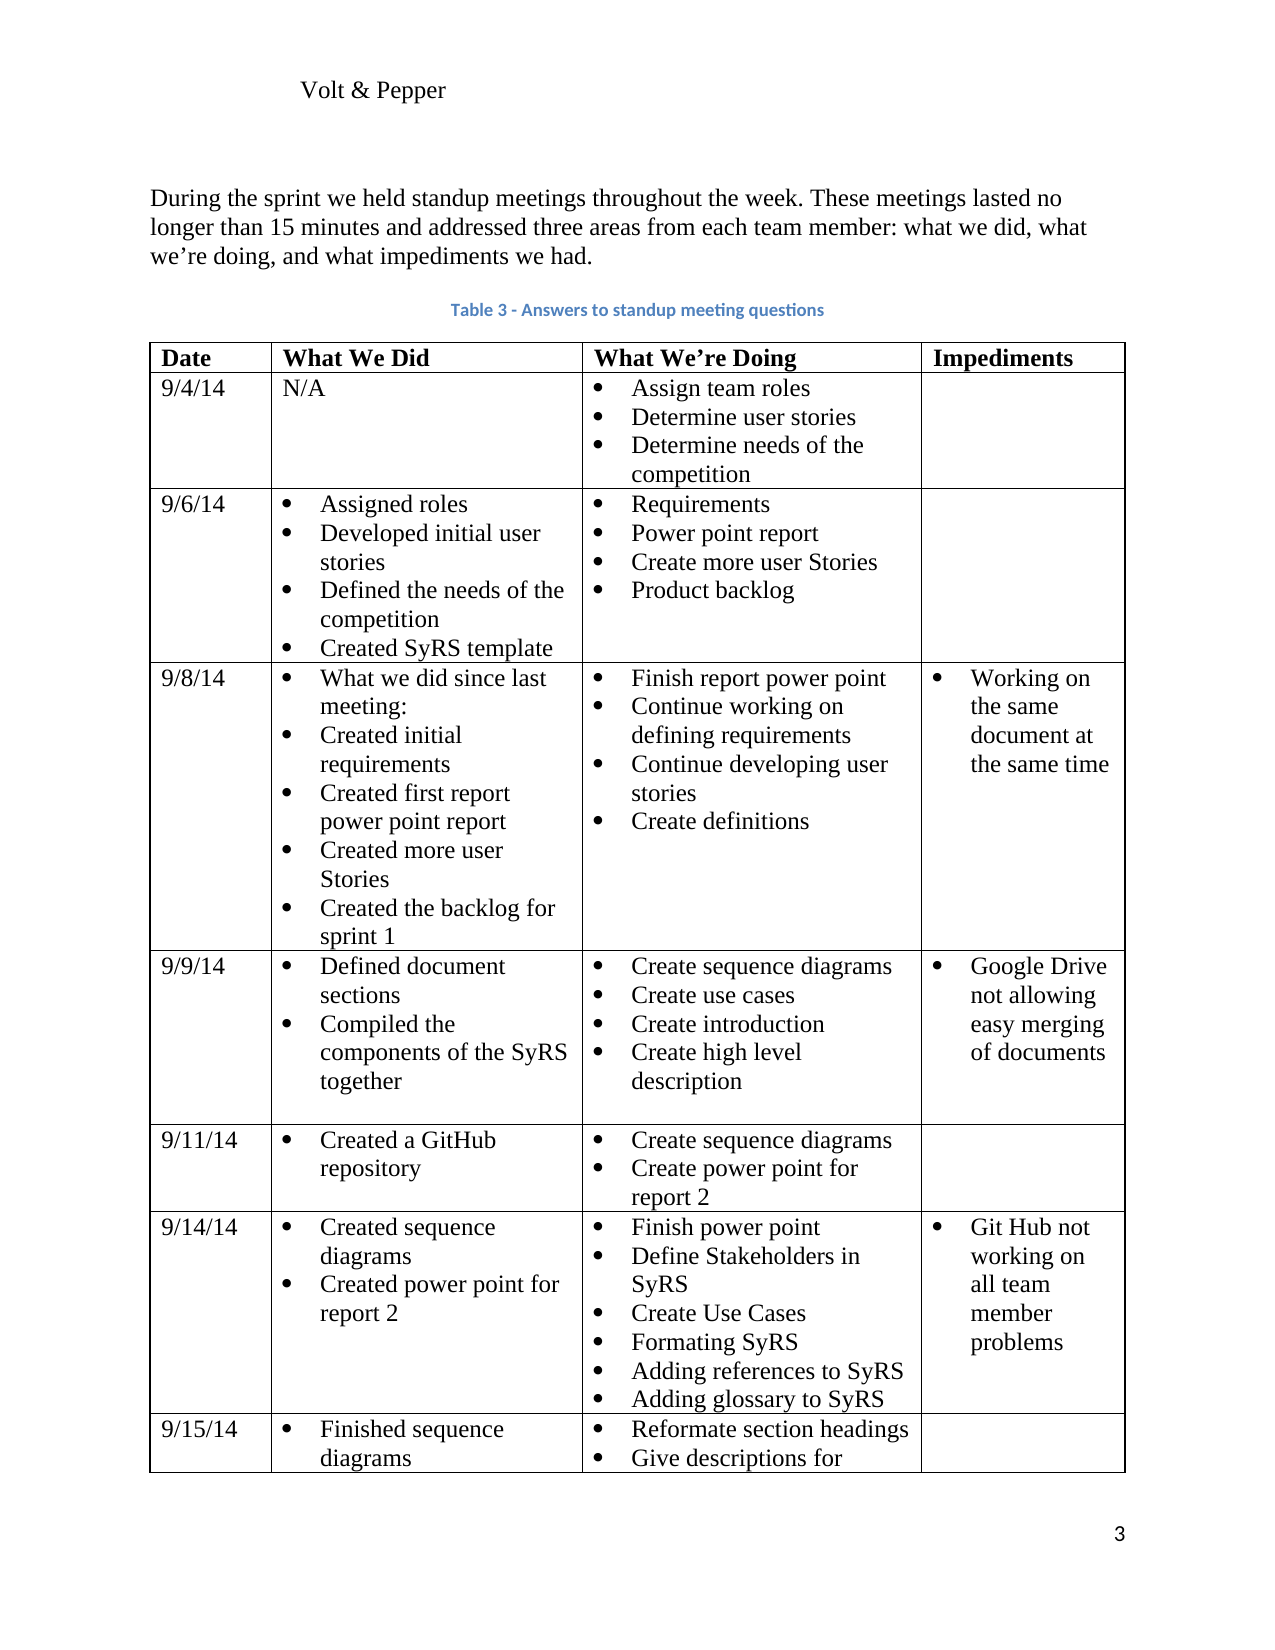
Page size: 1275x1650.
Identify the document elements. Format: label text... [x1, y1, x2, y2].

table_header Date [151, 343, 271, 372]
table_cell Create sequence diagrams Create power point for report 2 [583, 1125, 921, 1211]
table_cell Assign team roles Determine user stories Determine needs of the competition [583, 373, 921, 488]
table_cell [583, 1414, 921, 1472]
text Table 3 - Answers to standup meeting questions [150, 298, 1125, 321]
table_cell What we did since last meeting: Created initial requirements Created first report power point report Created more user Stories Created the backlog for sprint 1 [272, 663, 582, 950]
table_cell Google Drive not allowing easy merging of documents [922, 951, 1124, 1124]
table_cell [922, 1125, 1124, 1211]
table_cell 9/14/14 [151, 1212, 271, 1413]
table_cell [922, 489, 1124, 662]
table_cell Finish power point Define Stakeholders in SyRS Create Use Cases Formating SyRS Adding references to SyRS Adding glossary to SyRS [583, 1212, 921, 1413]
table_cell Created sequence diagrams Created power point for report 2 [272, 1212, 582, 1413]
table_cell N/A [272, 373, 582, 488]
table_cell 9/11/14 [151, 1125, 271, 1211]
table_cell 9/9/14 [151, 951, 271, 1124]
table_cell Git Hub not working on all team member problems [922, 1212, 1124, 1413]
text During the sprint we held standup meetings throughout the week. These meetings lasted no longer than 15 minutes and addressed three areas from each team member: what we did, what we’re doing, and what impediments we had. [150, 183, 1125, 270]
table_header Impediments [922, 343, 1124, 372]
table_cell Defined document sections Compiled the components of the SyRS together [272, 951, 582, 1124]
table_cell Create sequence diagrams Create use cases Create introduction Create high level description [583, 951, 921, 1124]
table_cell 9/6/14 [151, 489, 271, 662]
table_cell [272, 1414, 582, 1472]
table_cell [922, 1414, 1124, 1472]
table_cell Assigned roles Developed initial user stories Defined the needs of the competition Created SyRS template [272, 489, 582, 662]
table_cell Requirements Power point report Create more user Stories Product backlog [583, 489, 921, 662]
table_cell 9/15/14 [151, 1414, 271, 1472]
table_cell Created a GitHub repository [272, 1125, 582, 1211]
table_header What We’re Doing [583, 343, 921, 372]
table_cell [922, 373, 1124, 488]
table_cell Finish report power point Continue working on defining requirements Continue developing user stories Create definitions [583, 663, 921, 950]
table_cell Working on the same document at the same time [922, 663, 1124, 950]
table_header What We Did [272, 343, 582, 372]
table_cell 9/8/14 [151, 663, 271, 950]
table_cell 9/4/14 [151, 373, 271, 488]
